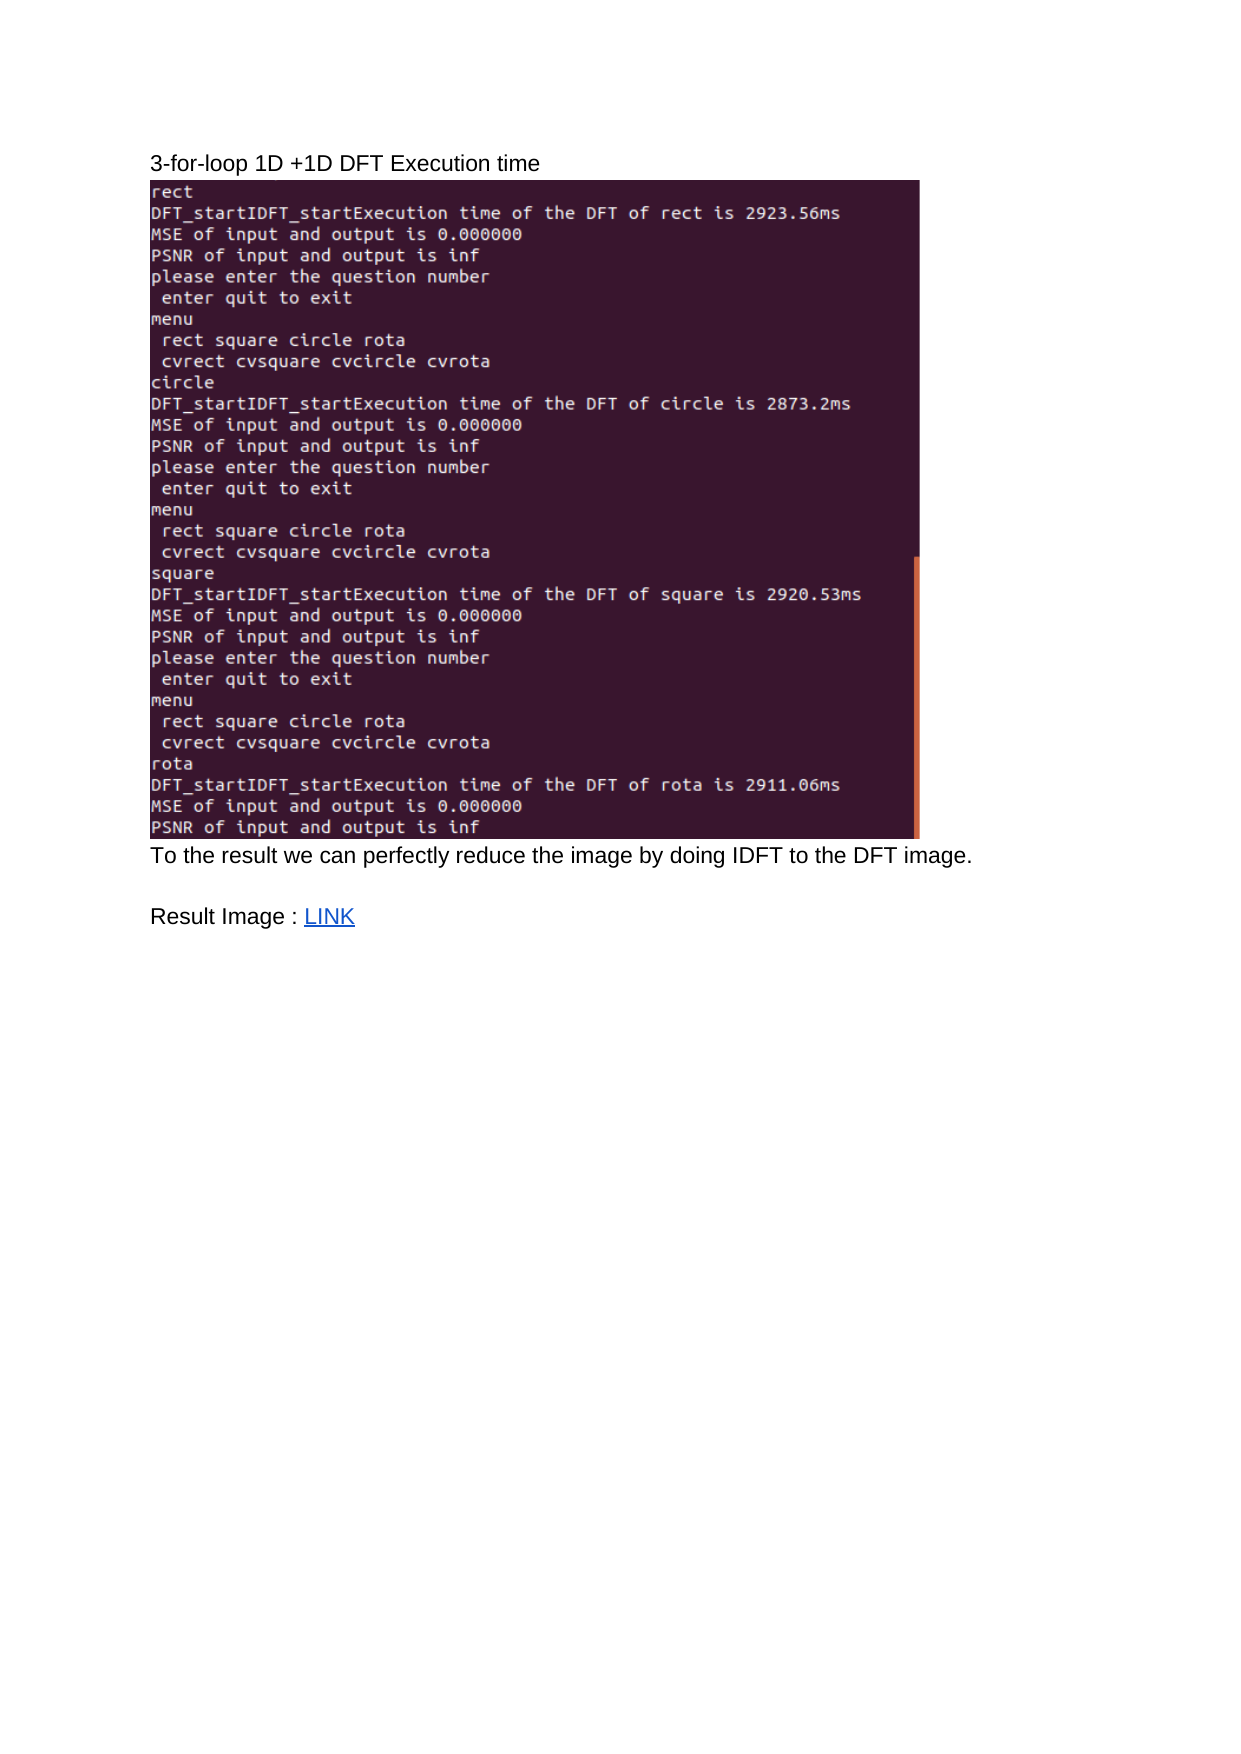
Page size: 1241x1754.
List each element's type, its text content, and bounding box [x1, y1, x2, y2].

text To the result we can perfectly reduce the image by doing IDFT to the DFT image. [150, 842, 1090, 868]
text 3-for-loop 1D +1D DFT Execution time [150, 150, 1090, 176]
picture [150, 180, 920, 839]
text Result Image : LINK [150, 903, 1090, 929]
